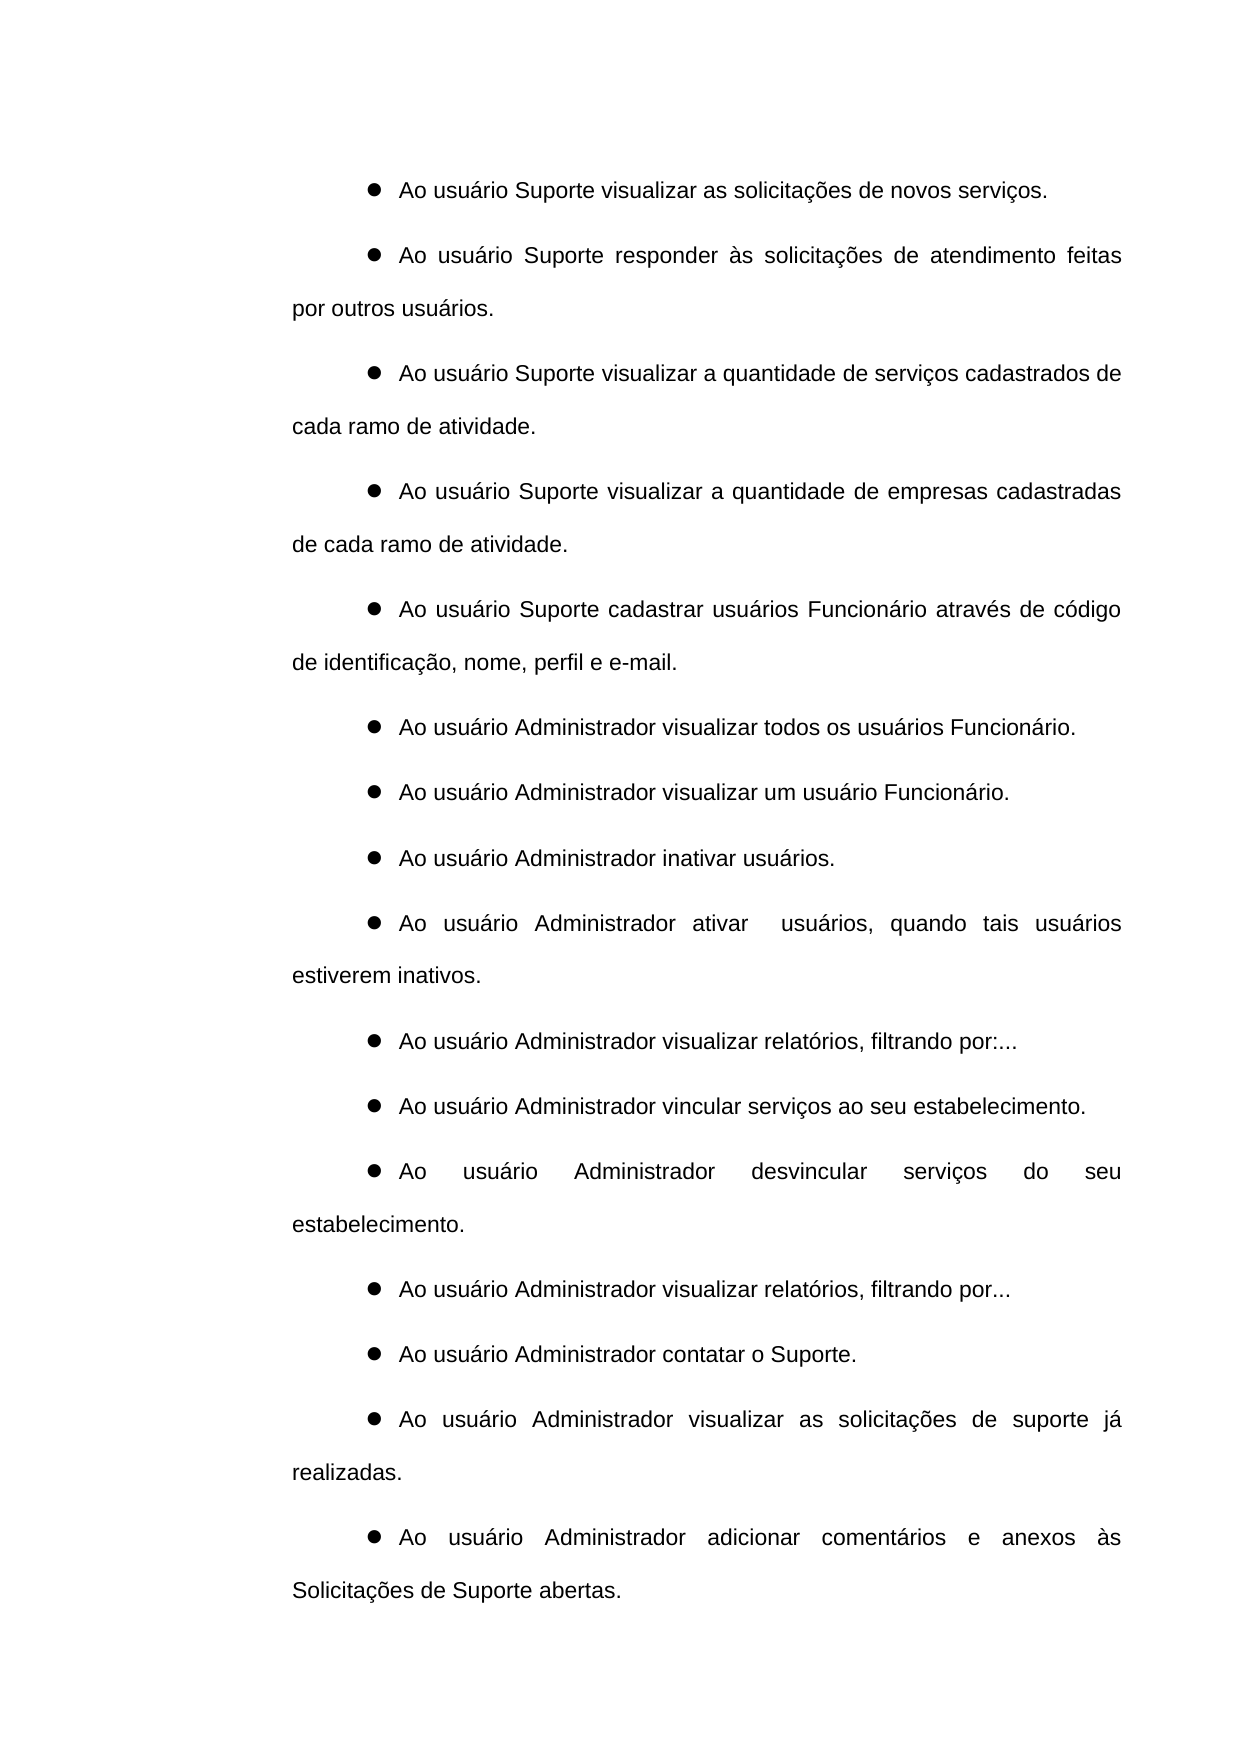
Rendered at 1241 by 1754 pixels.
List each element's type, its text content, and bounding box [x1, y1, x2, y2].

list Ao usuário Administrador visualizar relatórios, filtrando por... [292, 1276, 1122, 1302]
list Ao usuário Administrador visualizar relatórios, filtrando por:... [292, 1028, 1122, 1054]
list Ao usuário Suporte visualizar a quantidade de serviços cadastrados de cada ramo de atividade. [292, 360, 1122, 439]
list Ao usuário Administrador contatar o Suporte. [292, 1341, 1122, 1367]
list Ao usuário Administrador adicionar comentários e anexos às Solicitações de Suporte abertas. [292, 1524, 1122, 1603]
list Ao usuário Administrador visualizar todos os usuários Funcionário. [292, 714, 1122, 740]
list Ao usuário Administrador vincular serviços ao seu estabelecimento. [292, 1093, 1122, 1119]
list Ao usuário Administrador desvincular serviços do seu estabelecimento. [292, 1158, 1122, 1237]
list Ao usuário Administrador visualizar as solicitações de suporte já realizadas. [292, 1406, 1122, 1485]
list Ao usuário Administrador inativar usuários. [292, 844, 1122, 871]
list Ao usuário Administrador visualizar um usuário Funcionário. [292, 779, 1122, 806]
list Ao usuário Suporte cadastrar usuários Funcionário através de código de identificação, nome, perfil e e-mail. [292, 596, 1122, 675]
list Ao usuário Suporte visualizar as solicitações de novos serviços. [292, 177, 1122, 203]
list Ao usuário Suporte visualizar a quantidade de empresas cadastradas de cada ramo de atividade. [292, 478, 1122, 557]
list Ao usuário Suporte responder às solicitações de atendimento feitas por outros usuários. [292, 242, 1122, 321]
list Ao usuário Administrador ativar usuários, quando tais usuários estiverem inativos. [292, 910, 1122, 989]
